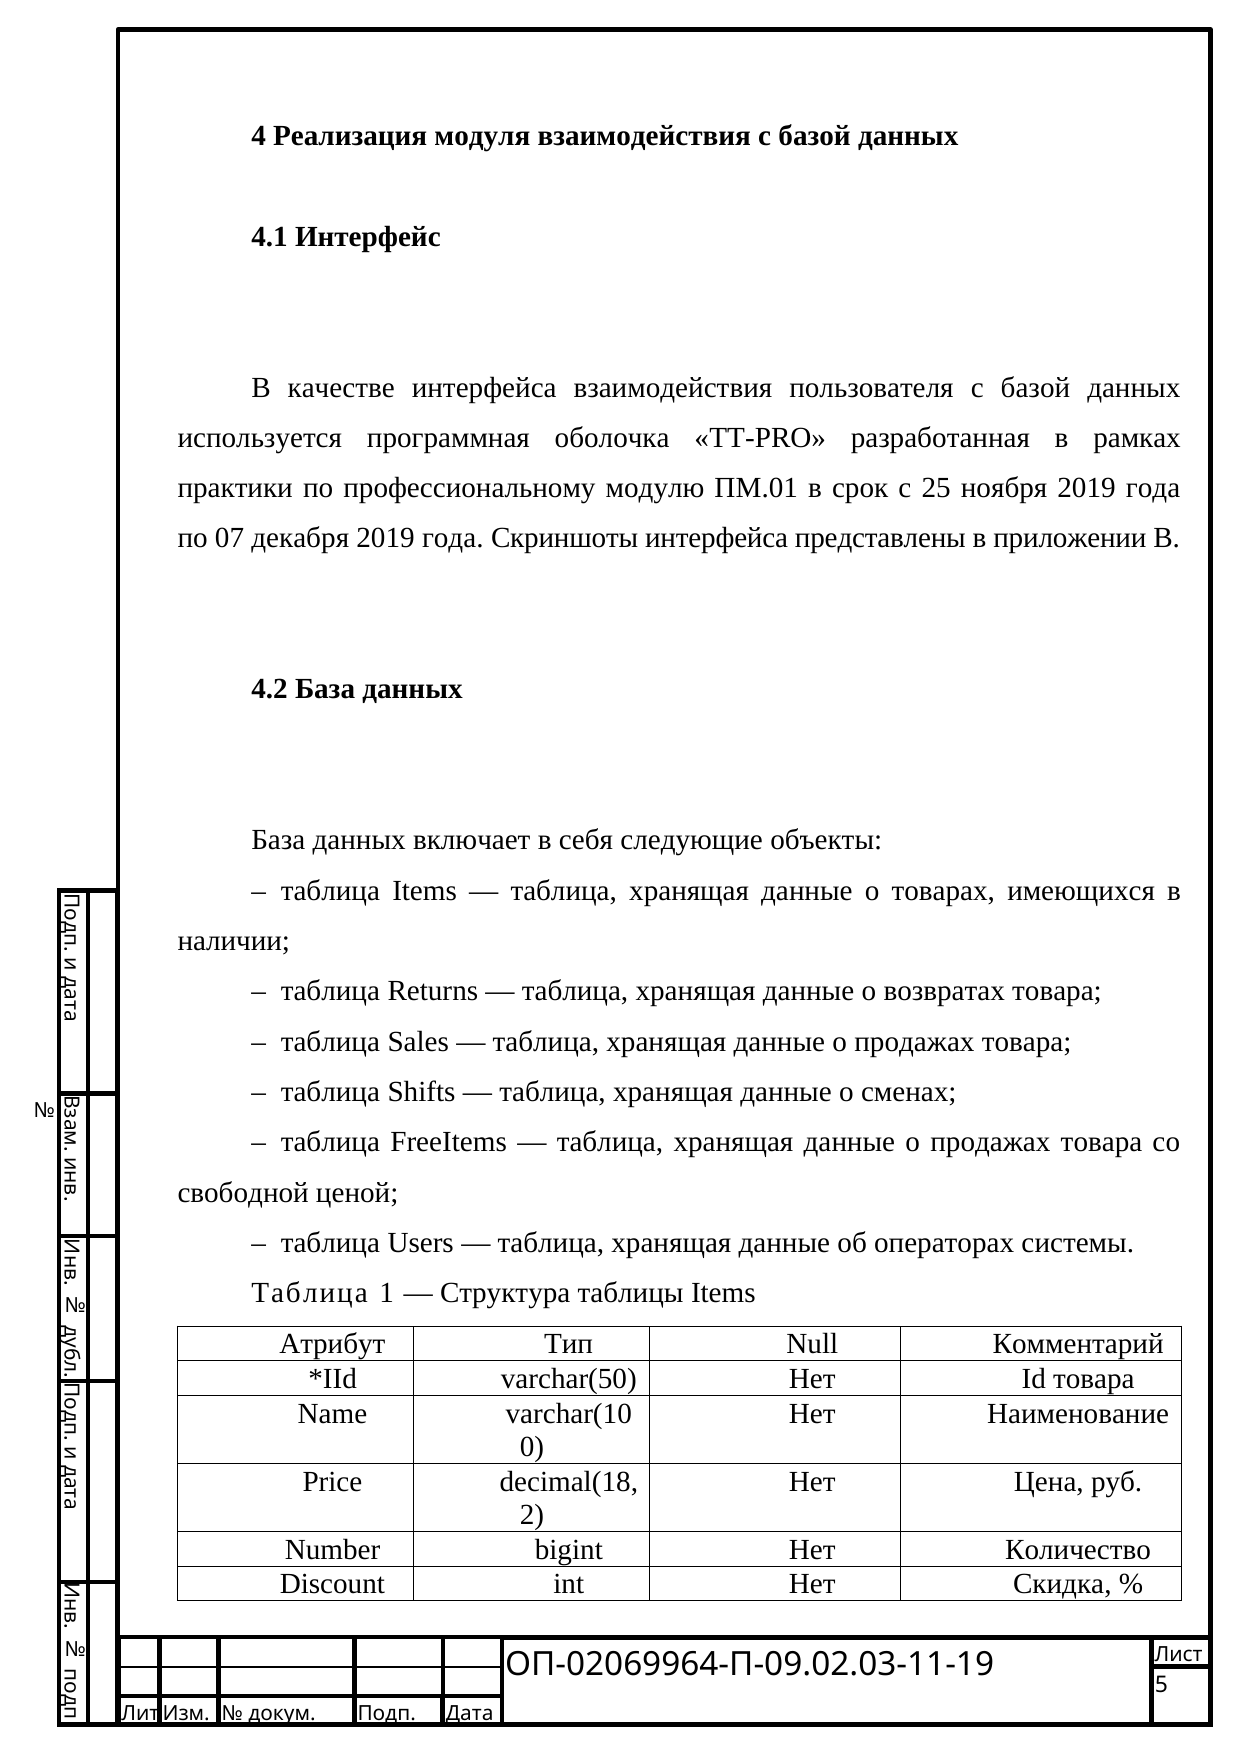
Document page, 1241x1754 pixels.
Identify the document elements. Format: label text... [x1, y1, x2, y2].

list таблица Sales — таблица, хранящая данные о продажах товара; [177, 1024, 1181, 1057]
table_cell varchar(100) [414, 1396, 649, 1463]
table_cell Количество [901, 1532, 1181, 1566]
table_cell int [414, 1567, 649, 1600]
table_cell Наименование [901, 1396, 1181, 1463]
table_cell Нет [650, 1464, 900, 1531]
list База данных включает в себя следующие объекты: [177, 822, 1181, 856]
table_cell Number [178, 1532, 413, 1566]
table_cell Нет [650, 1567, 900, 1600]
table_cell Нет [650, 1361, 900, 1395]
table_header Атрибут [178, 1327, 413, 1360]
table_cell *IId [178, 1361, 413, 1395]
table_cell bigint [414, 1532, 649, 1566]
table_cell Цена, руб. [901, 1464, 1181, 1531]
table_cell Id товара [901, 1361, 1181, 1395]
table_cell decimal(18, 2) [414, 1464, 649, 1531]
table_cell Скидка, % [901, 1567, 1181, 1600]
list 4.1 Интерфейс [177, 219, 1181, 252]
table_cell Price [178, 1464, 413, 1531]
table_header Тип [414, 1327, 649, 1360]
list таблица Items — таблица, хранящая данные о товарах, имеющихся в наличии; [177, 873, 1181, 957]
table_cell Name [178, 1396, 413, 1463]
list 4 Реализация модуля взаимодействия с базой данных [177, 118, 1181, 152]
table_cell Нет [650, 1396, 900, 1463]
table_cell Discount [178, 1567, 413, 1600]
list 4.2 База данных [177, 672, 1181, 705]
list В качестве интерфейса взаимодействия пользователя с базой данных используется программная оболочка «TT-PRO» разработанная в рамках практики по профессиональному модулю ПМ.01 в срок с 25 ноября 2019 года по 07 декабря 2019 года. Скриншоты интерфейса представлены в приложении В. [177, 370, 1181, 554]
list таблица Users — таблица, хранящая данные об операторах системы. [177, 1225, 1181, 1258]
list таблица Returns — таблица, хранящая данные о возвратах товара; [177, 973, 1181, 1007]
table_header Null [650, 1327, 900, 1360]
list таблица Shifts — таблица, хранящая данные о сменах; [177, 1074, 1181, 1108]
table_cell Нет [650, 1532, 900, 1566]
table_cell varchar(50) [414, 1361, 649, 1395]
table_header Комментарий [901, 1327, 1181, 1360]
list таблица FreeItems — таблица, хранящая данные о продажах товара со свободной ценой; [177, 1124, 1181, 1208]
list Таблица 1 — Структура таблицы Items [177, 1275, 1181, 1309]
